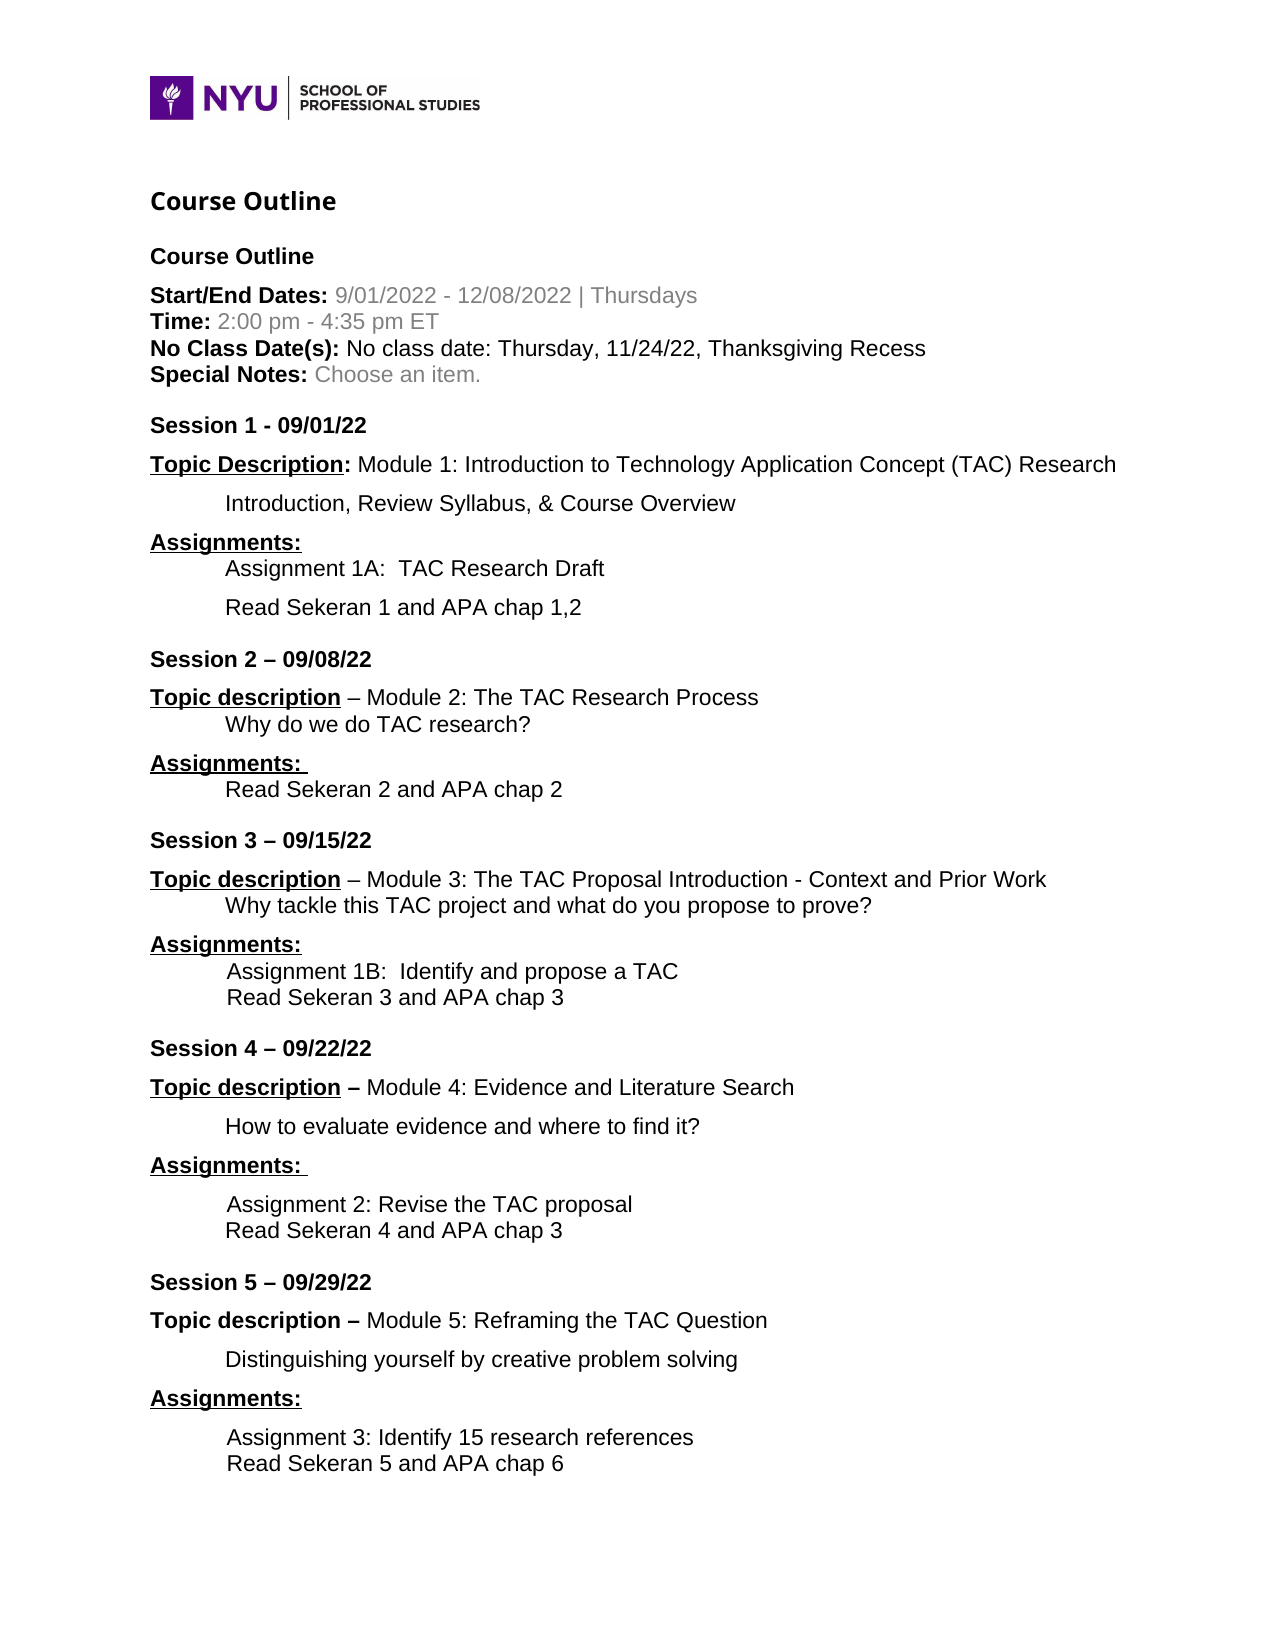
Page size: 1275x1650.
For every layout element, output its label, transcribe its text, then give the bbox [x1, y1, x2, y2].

text How to evaluate evidence and where to find it? [225, 1113, 1125, 1139]
text Assignments: [150, 1385, 1125, 1411]
text Introduction, Review Syllabus, & Course Overview [225, 490, 1125, 516]
text Topic description – Module 3: The TAC Proposal Introduction - Context and Prior Work [150, 866, 1125, 892]
text Assignments: [150, 529, 1125, 555]
text Why tackle this TAC project and what do you propose to prove? [225, 892, 1125, 919]
text Time: [150, 308, 1125, 335]
text Why do we do TAC research? [225, 711, 1125, 737]
text Assignments: [150, 931, 1125, 958]
text Topic description – Module 5: Reframing the TAC Question [150, 1307, 1125, 1334]
list Read Sekeran 2 and APA chap 2 [225, 776, 1125, 802]
text Course Outline [150, 243, 1125, 269]
text Special Notes: [150, 361, 1125, 387]
text Topic description – Module 4: Evidence and Literature Search [150, 1074, 1125, 1101]
text Session 1 - [150, 412, 1125, 439]
text Session 3 – [150, 827, 1125, 854]
text Start/End Dates: [150, 282, 1125, 308]
text Assignments: [150, 749, 1125, 776]
list Read Sekeran 4 and APA chap 3 [225, 1217, 1125, 1243]
text Assignment 3: Identify 15 research references [150, 1424, 1125, 1450]
text Distinguishing yourself by creative problem solving [225, 1346, 1125, 1373]
text No Class Date(s): [150, 335, 1125, 361]
text Topic Description: Module 1: Introduction to Technology Application Concept (TAC) Research [150, 451, 1125, 478]
text Session 2 – [150, 646, 1125, 672]
text Topic description – Module 2: The TAC Research Process [150, 684, 1125, 711]
text Course Outline [150, 184, 1162, 218]
list Assignment 1A: TAC Research Draft [225, 555, 1125, 582]
text Assignment 2: Revise the TAC proposal [150, 1191, 1125, 1217]
text Read Sekeran 5 and APA chap 6 [150, 1450, 1125, 1477]
picture [150, 76, 480, 120]
text Read Sekeran 3 and APA chap 3 [150, 984, 1125, 1010]
text Session 4 – [150, 1035, 1125, 1062]
text Assignment 1B: Identify and propose a TAC [150, 958, 1125, 984]
text Session 5 – [150, 1268, 1125, 1295]
text Read Sekeran 1 and APA chap 1,2 [225, 594, 1125, 621]
text Assignments: [150, 1152, 1125, 1178]
